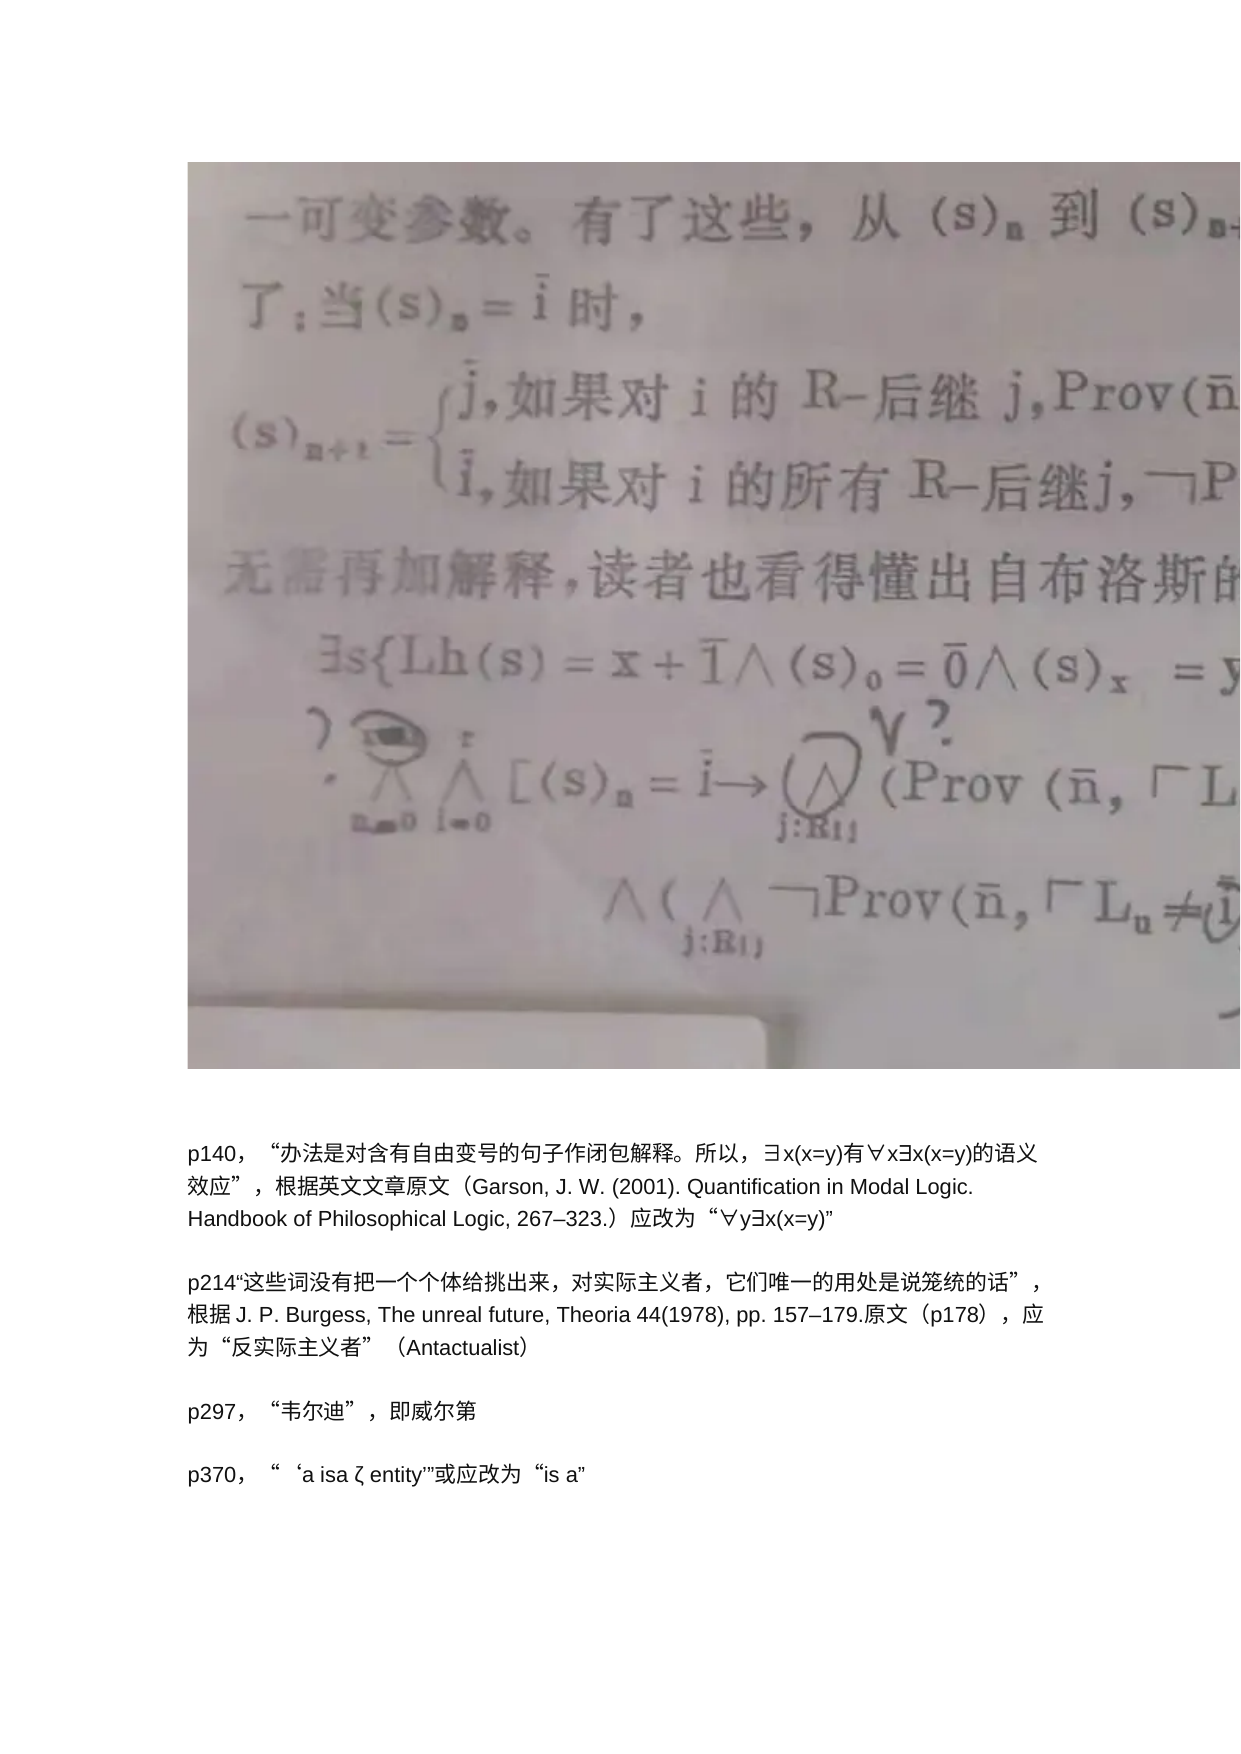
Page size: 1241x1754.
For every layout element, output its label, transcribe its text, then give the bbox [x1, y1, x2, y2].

text p370，“‘a isa ζ entity’”或应改为“is a” [187, 1457, 1053, 1489]
text p214“这些词没有把一个个体给挑出来，对实际主义者，它们唯一的用处是说笼统的话”，根据J. P. Burgess, The unreal future, Theoria 44(1978), pp. 157–179.原文（p178），应为“反实际主义者”（Antactualist） [187, 1264, 1053, 1362]
text p297，“韦尔迪”，即威尔第 [187, 1393, 1053, 1426]
picture [187, 162, 1241, 1069]
text p140，“办法是对含有自由变号的句子作闭包解释。所以，∃x(x=y)有∀x∃x(x=y)的语义效应”，根据英文文章原文（Garson, J. W. (2001). Quantification in Modal Logic. Handbook of Philosophical Logic, 267–323.）应改为“∀y∃x(x=y)” [187, 1136, 1053, 1233]
